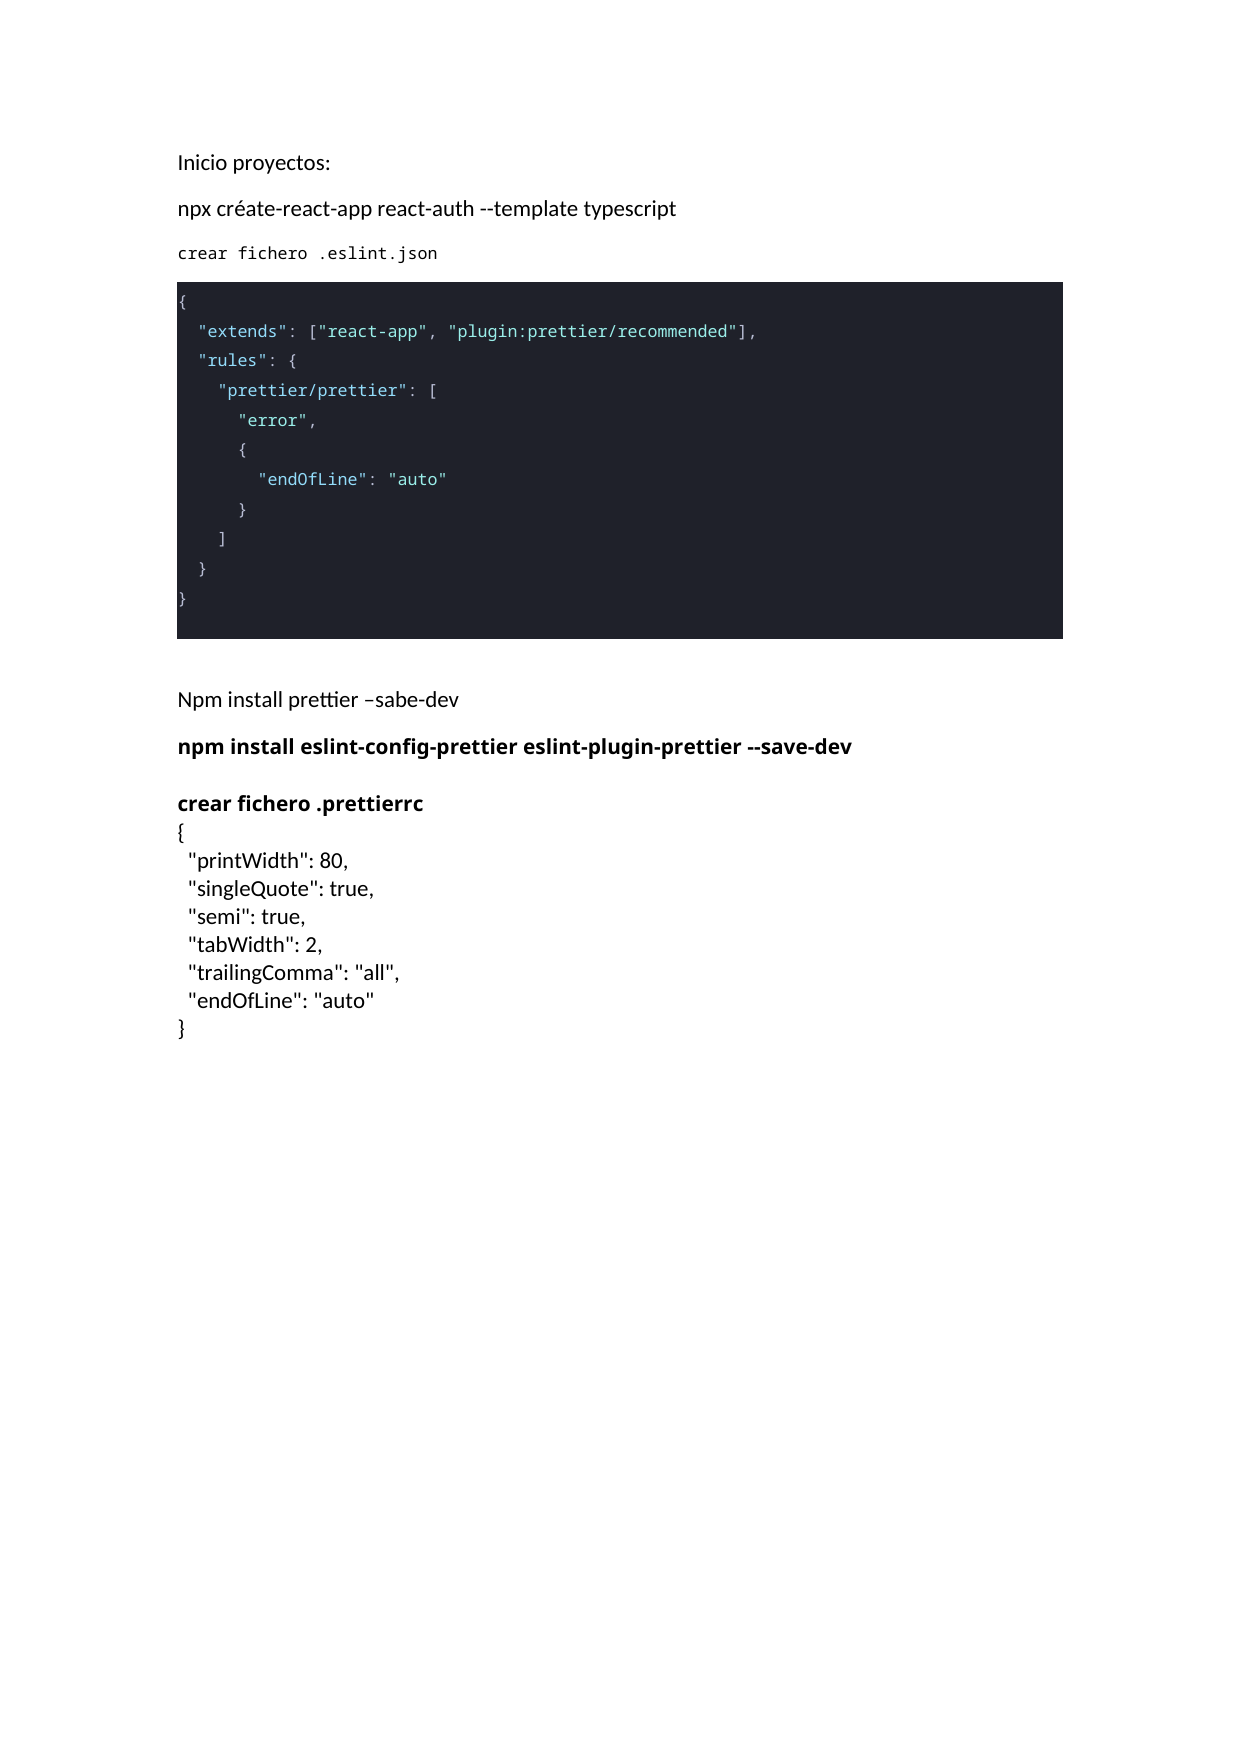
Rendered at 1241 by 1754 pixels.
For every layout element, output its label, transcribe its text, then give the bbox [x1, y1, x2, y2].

text ] [177, 520, 1063, 550]
text "singleQuote": true, [177, 874, 1063, 902]
text "rules": { [177, 342, 1063, 372]
text "extends": ["react-app", "plugin:prettier/recommended"], [177, 312, 1063, 342]
text { [177, 282, 1063, 312]
text } [177, 1014, 1063, 1042]
text { [177, 818, 1063, 846]
text Inicio proyectos: [177, 148, 1063, 176]
text } [177, 579, 1063, 609]
text Npm install prettier –sabe-dev [177, 686, 1063, 714]
text crear fichero .prettierrc [177, 789, 1063, 818]
text crear fichero .eslint.json [177, 241, 1063, 264]
text "endOfLine": "auto" [177, 461, 1063, 490]
text npm install eslint-config-prettier eslint-plugin-prettier --save-dev [177, 732, 1063, 761]
text npx créate-react-app react-auth --template typescript [177, 194, 1063, 222]
text } [177, 490, 1063, 520]
text { [177, 431, 1063, 461]
text "prettier/prettier": [ [177, 372, 1063, 401]
text "trailingComma": "all", [177, 958, 1063, 986]
text "tabWidth": 2, [177, 930, 1063, 958]
text "semi": true, [177, 902, 1063, 930]
text "endOfLine": "auto" [177, 986, 1063, 1014]
text "error", [177, 401, 1063, 431]
text } [177, 550, 1063, 579]
text "printWidth": 80, [177, 846, 1063, 874]
